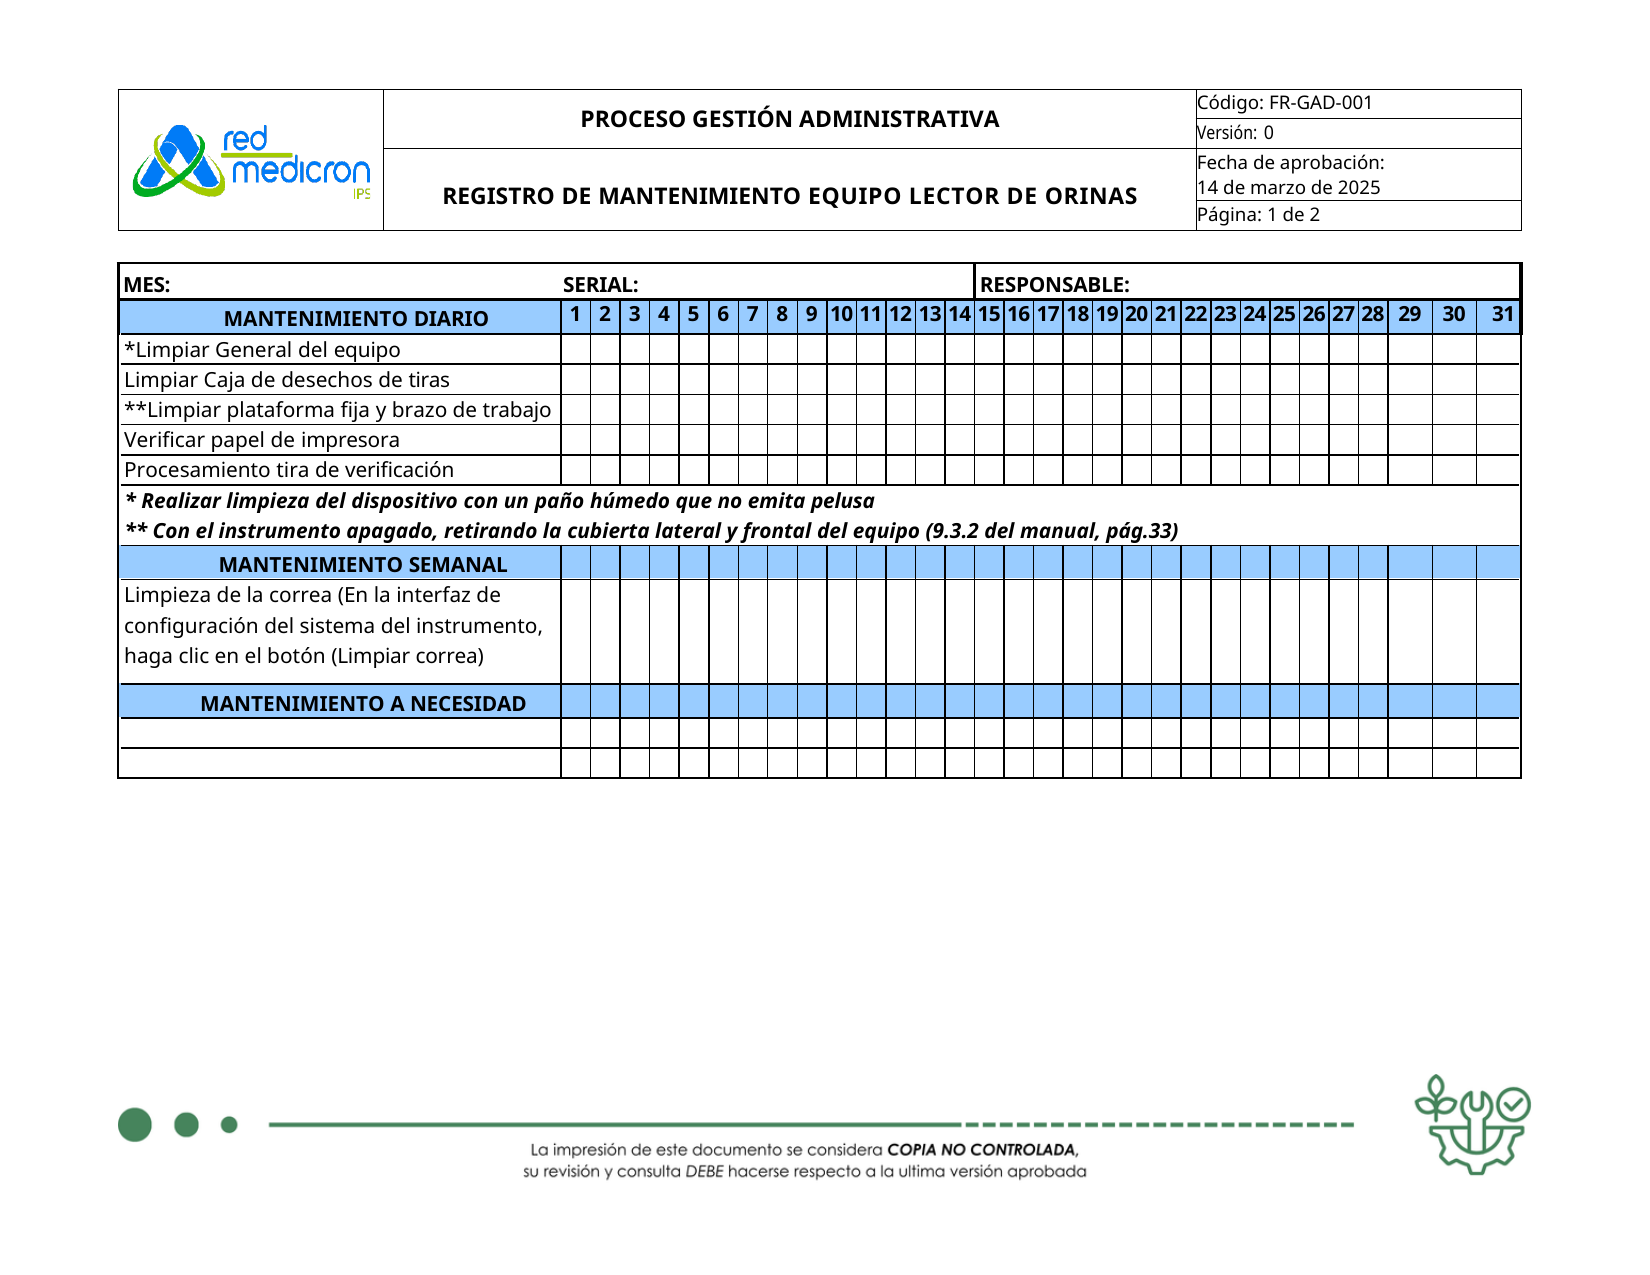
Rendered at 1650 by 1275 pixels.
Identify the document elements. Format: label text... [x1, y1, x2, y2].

table_cell 10 [828, 301, 856, 333]
table_cell 24 [1241, 301, 1269, 333]
table_cell [1389, 719, 1432, 747]
table_cell [1123, 749, 1151, 777]
table_cell [1093, 365, 1121, 393]
table_cell [650, 425, 678, 454]
table_cell [916, 749, 944, 777]
table_cell [739, 395, 767, 424]
table_cell [1477, 424, 1520, 454]
table_cell [680, 685, 708, 717]
table_cell [1123, 425, 1151, 454]
table_cell Limpieza de la correa (En la interfaz de configuración del sistema del instrumento, haga clic en el botón (Limpiar correa) [119, 579, 560, 683]
table_cell [768, 580, 797, 683]
table_header RESPONSABLE: [976, 264, 1519, 298]
table_cell [1300, 719, 1328, 747]
table_cell [650, 365, 678, 393]
table_cell [1093, 749, 1121, 777]
table_cell 16 [1005, 301, 1033, 333]
table_cell [1300, 685, 1328, 717]
table_cell [710, 456, 738, 484]
table_cell [887, 685, 915, 717]
table_cell [1182, 456, 1210, 484]
table_cell [562, 580, 590, 683]
table_cell [1093, 395, 1121, 424]
table_cell 17 [1034, 301, 1062, 333]
table_cell [680, 425, 708, 454]
table_cell [739, 546, 767, 578]
table_cell [710, 335, 738, 363]
table_cell [621, 685, 649, 717]
table_cell [710, 365, 738, 393]
table_cell [1034, 456, 1062, 484]
table_header MES: SERIAL: [120, 264, 973, 298]
table_cell [1034, 580, 1062, 683]
table_cell [1433, 546, 1476, 578]
table_cell [1152, 719, 1180, 747]
table_cell 1 [562, 301, 590, 333]
table_cell [768, 719, 797, 747]
table_cell [916, 580, 944, 683]
table_cell 21 [1152, 301, 1180, 333]
table_cell [1389, 685, 1432, 717]
table_cell Procesamiento tira de verificación [119, 454, 560, 484]
table_cell [591, 335, 619, 363]
table_cell [1330, 335, 1358, 363]
table_cell [975, 395, 1003, 424]
table_cell [1359, 580, 1387, 683]
table_cell [798, 719, 826, 747]
table_cell [621, 546, 649, 578]
table_cell [1330, 719, 1358, 747]
table_cell [768, 456, 797, 484]
table_cell [1182, 365, 1210, 393]
table_cell [887, 335, 915, 363]
table_cell [562, 335, 590, 363]
table_cell [1182, 546, 1210, 578]
table_cell 14 [946, 301, 974, 333]
table_cell [739, 719, 767, 747]
table_cell [591, 546, 619, 578]
table_cell [710, 425, 738, 454]
table_cell [887, 425, 915, 454]
table_cell [1330, 395, 1358, 424]
table_cell [1152, 685, 1180, 717]
table_cell [1182, 749, 1210, 777]
table_cell [1271, 365, 1299, 393]
table_cell [1034, 719, 1062, 747]
table_cell [768, 335, 797, 363]
table_cell [591, 685, 619, 717]
table_cell [1389, 749, 1432, 777]
table_cell [1123, 456, 1151, 484]
table_cell 9 [798, 301, 826, 333]
table_cell [1359, 685, 1387, 717]
table_cell [1034, 425, 1062, 454]
table_cell [1123, 719, 1151, 747]
table_cell [1152, 456, 1180, 484]
table_cell [1300, 749, 1328, 777]
table_cell [1271, 719, 1299, 747]
table_cell [1005, 395, 1033, 424]
table_cell [1330, 546, 1358, 578]
table_cell 5 [680, 301, 708, 333]
table_cell [946, 335, 974, 363]
table_cell [1182, 580, 1210, 683]
table_cell [1152, 546, 1180, 578]
table_cell [1064, 580, 1092, 683]
table_cell 13 [916, 301, 944, 333]
table_cell [562, 425, 590, 454]
table_cell [1212, 395, 1240, 424]
table_cell [680, 546, 708, 578]
table_cell [1241, 685, 1269, 717]
table_cell [768, 365, 797, 393]
table_cell [1300, 365, 1328, 393]
picture [132, 125, 371, 199]
table_cell [680, 365, 708, 393]
table_cell [1300, 580, 1328, 683]
table_cell [1359, 749, 1387, 777]
table_cell [768, 685, 797, 717]
table_cell [887, 395, 915, 424]
table_cell [828, 365, 856, 393]
table_cell [1064, 335, 1092, 363]
table_cell 23 [1212, 301, 1240, 333]
table_cell [946, 580, 974, 683]
table_cell [857, 546, 885, 578]
table_cell [916, 546, 944, 578]
table_cell [975, 580, 1003, 683]
table_cell [1300, 425, 1328, 454]
table_cell [1212, 685, 1240, 717]
table_cell [1359, 365, 1387, 393]
table_cell [591, 719, 619, 747]
table_cell [798, 365, 826, 393]
table_cell [828, 719, 856, 747]
table_cell [650, 546, 678, 578]
table_cell [768, 749, 797, 777]
table_cell [1330, 580, 1358, 683]
table_cell [591, 749, 619, 777]
table_cell [1433, 425, 1476, 454]
table_cell [1093, 685, 1121, 717]
table_cell [1212, 365, 1240, 393]
table_cell [1271, 425, 1299, 454]
table_cell [1241, 719, 1269, 747]
table_cell [1433, 685, 1476, 717]
table_cell [621, 335, 649, 363]
table_cell [946, 685, 974, 717]
table_cell [1241, 749, 1269, 777]
table_cell Limpiar Caja de desechos de tiras [119, 363, 560, 393]
table_cell [680, 335, 708, 363]
table_cell [887, 546, 915, 578]
table_cell [828, 546, 856, 578]
table_cell [1123, 335, 1151, 363]
table_cell [1433, 719, 1476, 747]
table_cell [857, 749, 885, 777]
table_cell [119, 747, 560, 777]
table_cell [710, 546, 738, 578]
table_cell [1389, 335, 1432, 363]
table_cell [680, 749, 708, 777]
table_cell [1152, 335, 1180, 363]
table_cell [975, 456, 1003, 484]
table_cell [798, 335, 826, 363]
table_cell [1477, 454, 1520, 484]
table_cell [591, 365, 619, 393]
table_cell [798, 425, 826, 454]
table_cell [946, 749, 974, 777]
table_cell [916, 685, 944, 717]
table_cell [1005, 456, 1033, 484]
table_cell 15 [975, 301, 1003, 333]
table_cell [621, 425, 649, 454]
table_cell [739, 749, 767, 777]
table_cell [1182, 335, 1210, 363]
table_cell [1005, 685, 1033, 717]
table_cell [591, 395, 619, 424]
table_cell 12 [887, 301, 915, 333]
table_cell [857, 456, 885, 484]
table_cell [1034, 749, 1062, 777]
table_cell [1212, 719, 1240, 747]
table_cell [1152, 395, 1180, 424]
table_cell [1271, 580, 1299, 683]
table_cell [562, 546, 590, 578]
table_cell [1477, 683, 1520, 717]
table_cell [1330, 685, 1358, 717]
table_cell [857, 719, 885, 747]
table_cell [946, 365, 974, 393]
table_cell [739, 456, 767, 484]
table_cell [650, 395, 678, 424]
table_cell [621, 580, 649, 683]
table_cell [1212, 749, 1240, 777]
table_cell [887, 749, 915, 777]
table_cell [1241, 335, 1269, 363]
table_cell [739, 580, 767, 683]
table_cell [680, 719, 708, 747]
table_cell [857, 395, 885, 424]
table_cell [1034, 335, 1062, 363]
table_cell [1064, 546, 1092, 578]
table_cell [798, 456, 826, 484]
table_cell [621, 365, 649, 393]
table_cell [916, 395, 944, 424]
table_cell [1093, 456, 1121, 484]
table_cell [1241, 425, 1269, 454]
table_cell [1300, 395, 1328, 424]
table_cell [916, 335, 944, 363]
table_cell Verificar papel de impresora [119, 424, 560, 454]
table_cell [739, 685, 767, 717]
table_cell [798, 580, 826, 683]
table_cell [1064, 685, 1092, 717]
table_cell [1064, 456, 1092, 484]
table_cell [768, 425, 797, 454]
table_cell [1241, 546, 1269, 578]
table_cell [1389, 456, 1432, 484]
table_cell [1330, 425, 1358, 454]
table_cell [946, 456, 974, 484]
table_cell [1241, 580, 1269, 683]
table_cell MANTENIMIENTO A NECESIDAD [119, 683, 560, 717]
table_cell MANTENIMIENTO DIARIO [120, 301, 560, 333]
table_cell [887, 580, 915, 683]
table_cell [887, 719, 915, 747]
table_cell [1123, 580, 1151, 683]
table_cell [1123, 546, 1151, 578]
table_cell [975, 335, 1003, 363]
table_cell [1123, 365, 1151, 393]
table_cell [1093, 335, 1121, 363]
table_cell [1212, 456, 1240, 484]
table_cell [1241, 395, 1269, 424]
table_cell [1005, 749, 1033, 777]
table_cell [798, 395, 826, 424]
table_cell [916, 365, 944, 393]
table_cell [1152, 365, 1180, 393]
table_cell [916, 719, 944, 747]
table_cell [1433, 335, 1476, 363]
table_cell [680, 580, 708, 683]
table_cell [1477, 363, 1520, 393]
table_cell [1300, 546, 1328, 578]
table_cell [739, 425, 767, 454]
table_cell [1005, 335, 1033, 363]
table_cell [1389, 546, 1432, 578]
table_cell [1330, 365, 1358, 393]
table_cell [887, 456, 915, 484]
picture [118, 1074, 1532, 1187]
table_cell [621, 719, 649, 747]
table_cell [1152, 580, 1180, 683]
table_cell [1433, 365, 1476, 393]
table_cell [1477, 579, 1520, 683]
table_cell [828, 580, 856, 683]
table_cell [1034, 395, 1062, 424]
table_cell 27 [1330, 301, 1358, 333]
table_cell [1005, 365, 1033, 393]
table_cell [828, 685, 856, 717]
table_cell [946, 425, 974, 454]
table_cell 2 [591, 301, 619, 333]
table_cell [1182, 719, 1210, 747]
table_cell [650, 580, 678, 683]
table_cell [1433, 749, 1476, 777]
table_cell [621, 456, 649, 484]
table_cell [1271, 335, 1299, 363]
table_cell [1123, 395, 1151, 424]
table_cell [1152, 425, 1180, 454]
table_cell [1093, 425, 1121, 454]
table_cell [798, 685, 826, 717]
table_cell [1271, 546, 1299, 578]
table_cell [916, 425, 944, 454]
table_cell [1212, 580, 1240, 683]
table_cell [1123, 685, 1151, 717]
table_cell 26 [1300, 301, 1328, 333]
table_cell [798, 749, 826, 777]
table_cell [591, 425, 619, 454]
table_cell [650, 456, 678, 484]
table_cell [1359, 425, 1387, 454]
table_cell [1477, 335, 1520, 363]
table_cell [1182, 685, 1210, 717]
table_cell [1330, 456, 1358, 484]
table_cell 4 [650, 301, 678, 333]
table_cell 28 [1359, 301, 1387, 333]
table_cell [1359, 456, 1387, 484]
table_cell [916, 456, 944, 484]
table_cell [650, 719, 678, 747]
table_cell [1359, 395, 1387, 424]
table_cell [887, 365, 915, 393]
table_cell [739, 335, 767, 363]
table_cell [1064, 749, 1092, 777]
table_cell [1359, 335, 1387, 363]
table_cell [680, 456, 708, 484]
table_cell [857, 335, 885, 363]
table_cell [828, 749, 856, 777]
table_cell [1271, 685, 1299, 717]
table_cell [1330, 749, 1358, 777]
table_cell [1389, 365, 1432, 393]
table_cell [975, 685, 1003, 717]
table_cell [650, 749, 678, 777]
table_cell [1064, 425, 1092, 454]
table_cell * Realizar limpieza del dispositivo con un paño húmedo que no emita pelusa ** Con el instrumento apagado, retirando la cubierta lateral y frontal del equipo (9.3.2 del manual, pág.33) [119, 484, 1520, 544]
table_cell [1064, 719, 1092, 747]
table_cell [680, 395, 708, 424]
table_cell [1005, 719, 1033, 747]
table_cell [591, 456, 619, 484]
table_cell [828, 395, 856, 424]
table_cell [1271, 749, 1299, 777]
table_cell [1212, 546, 1240, 578]
table_cell [1389, 425, 1432, 454]
table_cell [1005, 546, 1033, 578]
table_cell [621, 749, 649, 777]
table_cell [1300, 335, 1328, 363]
table_cell [562, 719, 590, 747]
table_cell [857, 365, 885, 393]
table_cell [562, 365, 590, 393]
table_cell [1212, 425, 1240, 454]
table_cell [1064, 395, 1092, 424]
table_cell [591, 580, 619, 683]
table_cell [710, 395, 738, 424]
table_cell [975, 749, 1003, 777]
table_cell [1093, 580, 1121, 683]
table_cell [621, 395, 649, 424]
table_cell [739, 365, 767, 393]
table_cell [1093, 546, 1121, 578]
table_cell 6 [710, 301, 738, 333]
table_cell [946, 546, 974, 578]
table_cell [1005, 580, 1033, 683]
table_cell [650, 335, 678, 363]
table_cell [1034, 365, 1062, 393]
table_cell [857, 580, 885, 683]
table_cell [1389, 580, 1432, 683]
table_cell [1300, 456, 1328, 484]
table_cell [1271, 395, 1299, 424]
table_cell [857, 685, 885, 717]
table_cell [1005, 425, 1033, 454]
table_cell [1093, 719, 1121, 747]
table_cell 22 [1182, 301, 1210, 333]
table_cell [1477, 747, 1520, 777]
table_cell [562, 749, 590, 777]
table_cell [562, 456, 590, 484]
table_cell **Limpiar plataforma fija y brazo de trabajo [119, 394, 560, 424]
table_cell [1477, 394, 1520, 424]
table_cell [1433, 395, 1476, 424]
table_cell 31 [1477, 301, 1519, 333]
table_cell [828, 335, 856, 363]
table_cell [1034, 546, 1062, 578]
table_cell [1182, 425, 1210, 454]
table_cell [1182, 395, 1210, 424]
table_cell [1241, 456, 1269, 484]
table_cell 19 [1093, 301, 1121, 333]
table_cell [768, 395, 797, 424]
table_cell [1241, 365, 1269, 393]
table_cell 30 [1433, 301, 1476, 333]
table_cell [975, 546, 1003, 578]
table_cell 25 [1271, 301, 1299, 333]
table_cell [562, 685, 590, 717]
table_cell [946, 719, 974, 747]
table_cell [975, 719, 1003, 747]
table_cell [1152, 749, 1180, 777]
table_cell 8 [768, 301, 797, 333]
table_cell [650, 685, 678, 717]
table_cell [1477, 717, 1520, 747]
table_cell 29 [1389, 301, 1432, 333]
table_cell [1433, 456, 1476, 484]
table_cell [828, 456, 856, 484]
table_cell [562, 395, 590, 424]
table_cell [710, 685, 738, 717]
table_cell [975, 425, 1003, 454]
table_cell MANTENIMIENTO SEMANAL [119, 545, 560, 578]
table_cell 7 [739, 301, 767, 333]
table_cell 20 [1123, 301, 1151, 333]
table_cell 18 [1064, 301, 1092, 333]
table_cell [1389, 395, 1432, 424]
table_cell [1359, 719, 1387, 747]
table_cell [975, 365, 1003, 393]
table_cell [768, 546, 797, 578]
table_cell [710, 749, 738, 777]
table_cell [1433, 580, 1476, 683]
table_cell [1034, 685, 1062, 717]
table_cell [798, 546, 826, 578]
table_cell [946, 395, 974, 424]
table_cell [1359, 546, 1387, 578]
table_cell [119, 717, 560, 747]
table_cell [1064, 365, 1092, 393]
table_cell 3 [621, 301, 649, 333]
table_cell *Limpiar General del equipo [119, 334, 560, 363]
table_cell [828, 425, 856, 454]
table_cell [857, 425, 885, 454]
table_cell [710, 719, 738, 747]
table_cell [710, 580, 738, 683]
table_cell [1212, 335, 1240, 363]
table_cell 11 [857, 301, 885, 333]
table_cell [1477, 545, 1520, 578]
table_cell [1271, 456, 1299, 484]
